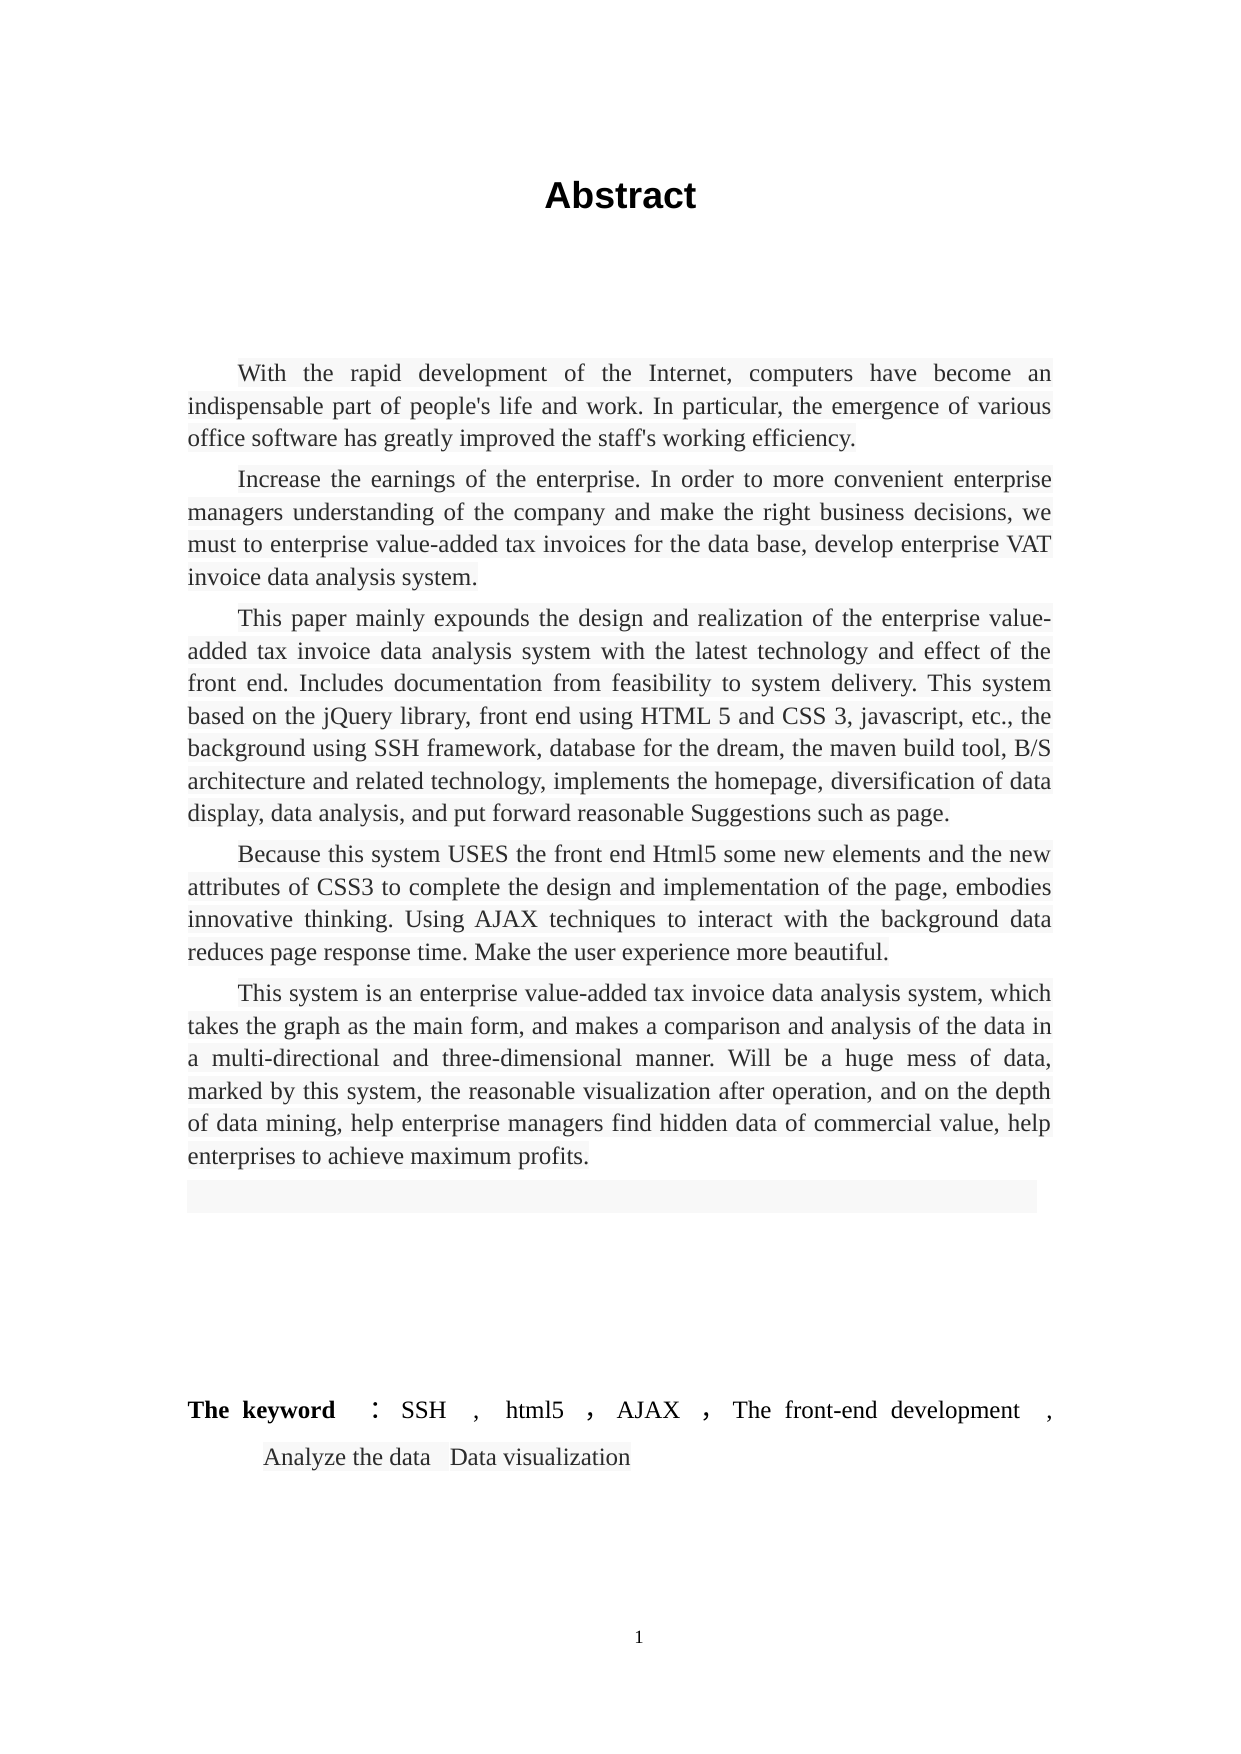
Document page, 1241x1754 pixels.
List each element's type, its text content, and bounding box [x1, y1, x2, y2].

text With the rapid development of the Internet, computers have become an indispensable part of people's life and work. In particular, the emergence of various office software has greatly improved the staff's working efficiency. [187, 356, 1053, 454]
text This paper mainly expounds the design and realization of the enterprise value-added tax invoice data analysis system with the latest technology and effect of the front end. Includes documentation from feasibility to system delivery. This system based on the jQuery library, front end using HTML 5 and CSS 3, javascript, etc., the background using SSH framework, database for the dream, the maven build tool, B/S architecture and related technology, implements the homepage, diversification of data display, data analysis, and put forward reasonable Suggestions such as page. [187, 740, 1053, 829]
text This system is an enterprise value-added tax invoice data analysis system, which takes the graph as the main form, and makes a comparison and analysis of the data in a multi-directional and three-dimensional manner. Will be a huge mess of data, marked by this system, the reasonable visualization after operation, and on the depth of data mining, help enterprise managers find hidden data of commercial value, help enterprises to achieve maximum profits. [187, 976, 1053, 1023]
text The keyword ：SSH , html5 ，AJAX ，The front-end development , Analyze the data Data visualization [187, 1375, 1053, 1473]
text This paper mainly expounds the design and realization of the enterprise value-added tax invoice data analysis system with the latest technology and effect of the front end. Includes documentation from feasibility to system delivery. This system based on the jQuery library, front end using HTML 5 and CSS 3, javascript, etc., the background using SSH framework, database for the dream, the maven build tool, B/S architecture and related technology, implements the homepage, diversification of data display, data analysis, and put forward reasonable Suggestions such as page. [187, 601, 1053, 707]
text Increase the earnings of the enterprise. In order to more convenient enterprise managers understanding of the company and make the right business decisions, we must to enterprise value-added tax invoices for the data base, develop enterprise VAT invoice data analysis system. [187, 463, 1053, 593]
text This system is an enterprise value-added tax invoice data analysis system, which takes the graph as the main form, and makes a comparison and analysis of the data in a multi-directional and three-dimensional manner. Will be a huge mess of data, marked by this system, the reasonable visualization after operation, and on the depth of data mining, help enterprise managers find hidden data of commercial value, help enterprises to achieve maximum profits. [187, 1024, 1053, 1171]
subtitle Abstract [187, 162, 1053, 227]
text Because this system USES the front end Html5 some new elements and the new attributes of CSS3 to complete the design and implementation of the page, embodies innovative thinking. Using AJAX techniques to interact with the background data reduces page response time. Make the user experience more beautiful. [187, 838, 1053, 968]
